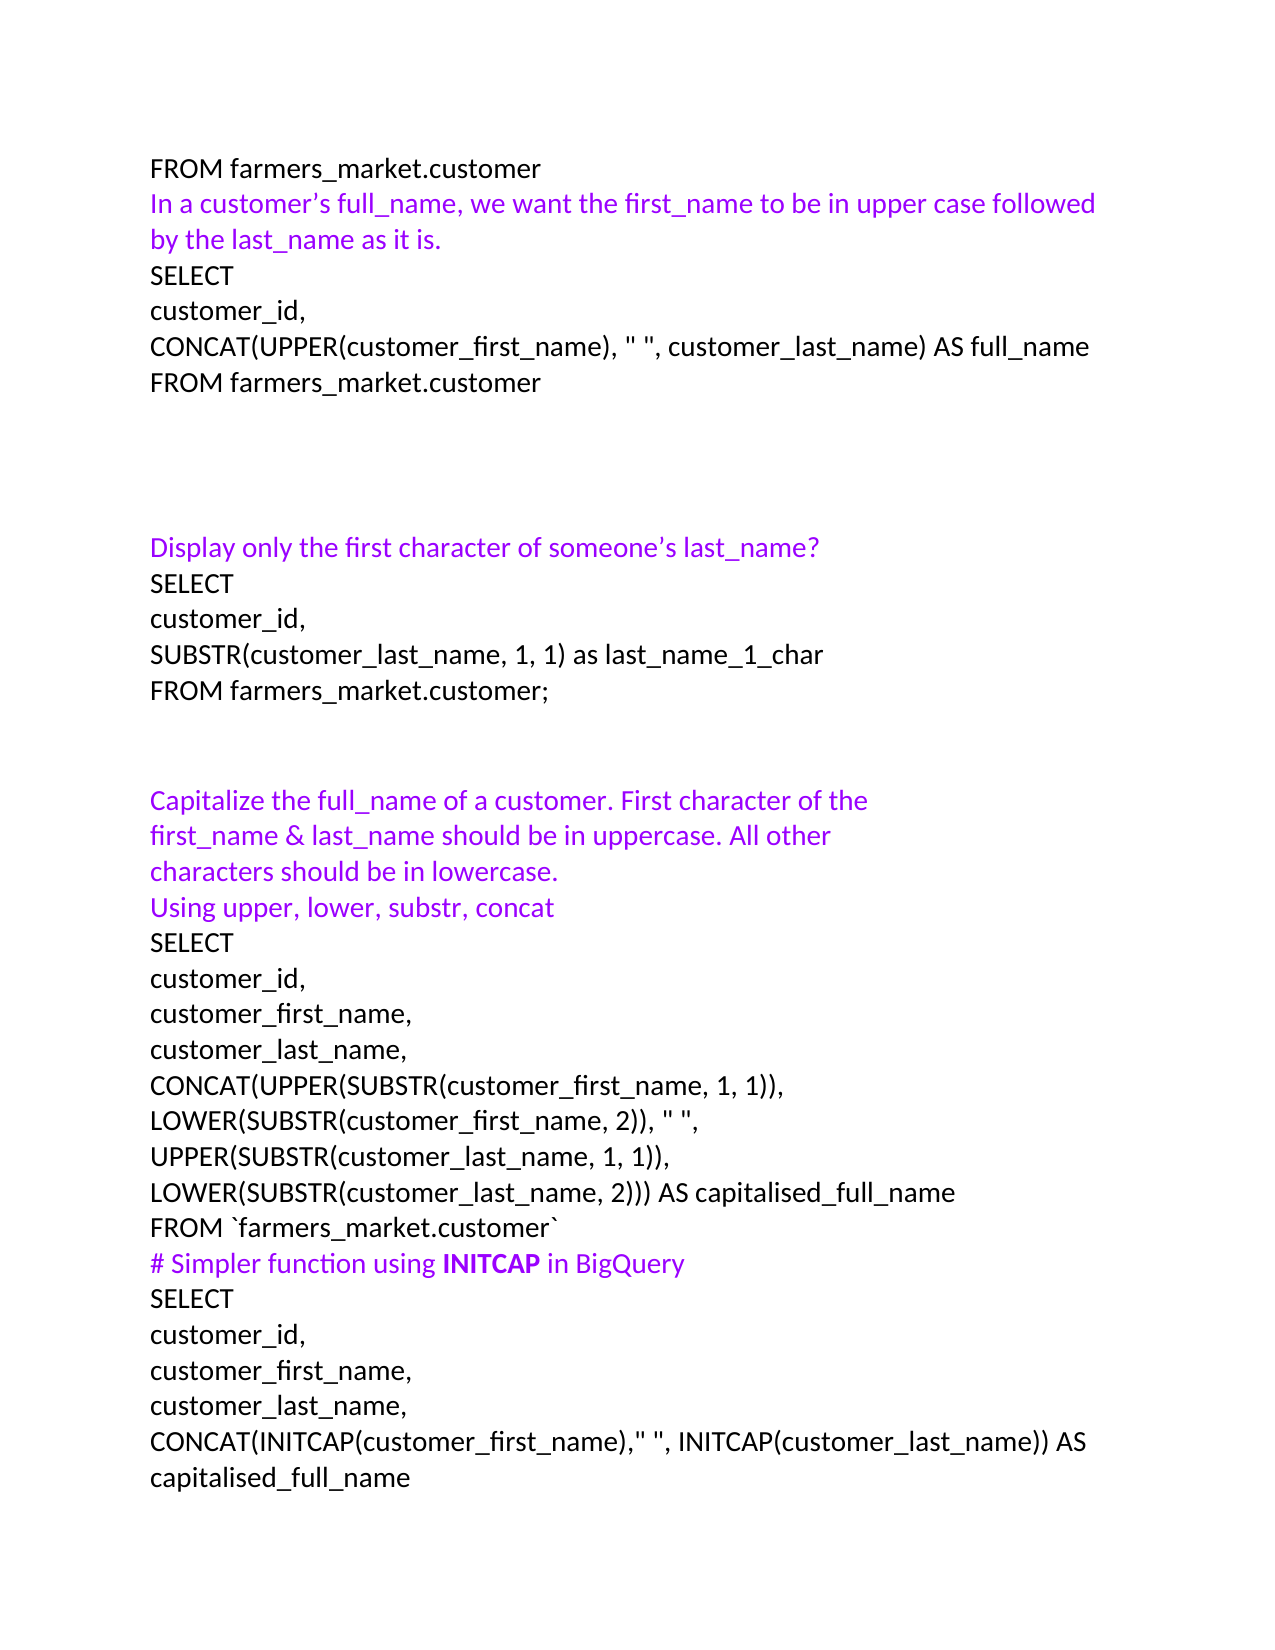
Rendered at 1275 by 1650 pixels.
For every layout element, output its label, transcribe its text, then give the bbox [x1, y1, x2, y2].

text customer_id, [150, 960, 1125, 996]
text CONCAT(INITCAP(customer_first_name)," ", INITCAP(customer_last_name)) AS capitalised_full_name [150, 1423, 1125, 1494]
text SELECT [150, 565, 1125, 600]
text CONCAT(UPPER(SUBSTR(customer_first_name, 1, 1)), [150, 1067, 1125, 1102]
text SELECT [150, 1281, 1125, 1316]
text customer_id, [150, 1316, 1125, 1352]
text FROM farmers_market.customer; [150, 672, 1125, 707]
text customer_last_name, [150, 1387, 1125, 1423]
text Display only the first character of someone’s last_name? [150, 529, 1125, 565]
text SELECT [150, 924, 1125, 960]
text # Simpler function using INITCAP in BigQuery [150, 1245, 1125, 1281]
text customer_first_name, [150, 1352, 1125, 1387]
text characters should be in lowercase. [150, 853, 1125, 889]
text In a customer’s full_name, we want the first_name to be in upper case followed [150, 186, 1125, 221]
text UPPER(SUBSTR(customer_last_name, 1, 1)), [150, 1138, 1125, 1174]
text CONCAT(UPPER(customer_first_name), " ", customer_last_name) AS full_name [150, 328, 1125, 364]
text customer_id, [150, 292, 1125, 328]
text FROM `farmers_market.customer` [150, 1209, 1125, 1245]
text SELECT [150, 257, 1125, 292]
text by the last_name as it is. [150, 221, 1125, 257]
text SUBSTR(customer_last_name, 1, 1) as last_name_1_char [150, 636, 1125, 672]
text Using upper, lower, substr, concat [150, 889, 1125, 924]
text customer_last_name, [150, 1031, 1125, 1067]
text customer_id, [150, 600, 1125, 636]
text LOWER(SUBSTR(customer_first_name, 2)), " ", [150, 1102, 1125, 1138]
text FROM farmers_market.customer [150, 150, 1125, 186]
text Capitalize the full_name of a customer. First character of the [150, 782, 1125, 817]
text first_name & last_name should be in uppercase. All other [150, 817, 1125, 853]
text LOWER(SUBSTR(customer_last_name, 2))) AS capitalised_full_name [150, 1174, 1125, 1209]
text customer_first_name, [150, 996, 1125, 1031]
text FROM farmers_market.customer [150, 364, 1125, 399]
